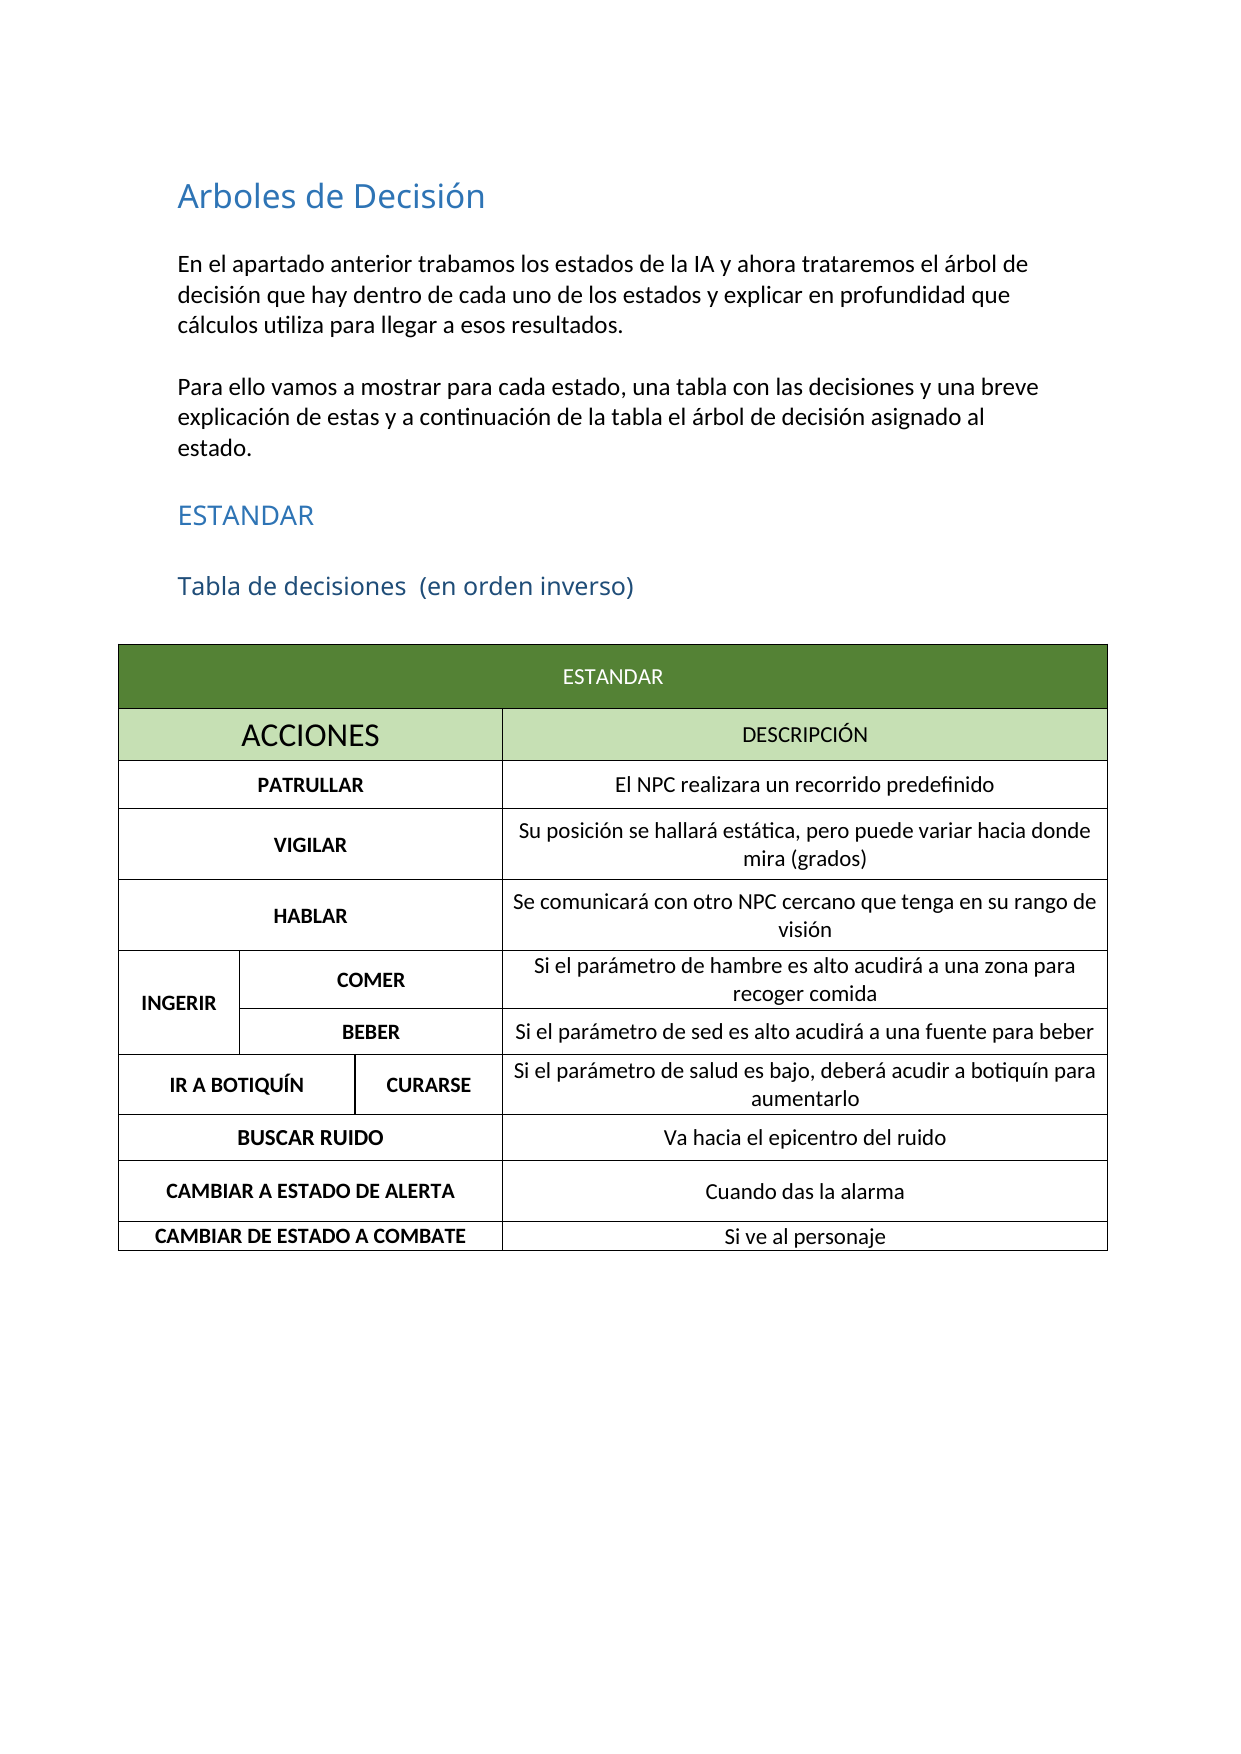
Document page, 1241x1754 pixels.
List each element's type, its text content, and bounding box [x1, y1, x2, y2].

text En el apartado anterior trabamos los estados de la IA y ahora trataremos el árbol de decisión que hay dentro de cada uno de los estados y explicar en profundidad que cálculos utiliza para llegar a esos resultados. [177, 248, 1063, 340]
table_cell COMER [240, 951, 502, 1007]
table_cell INGERIR [119, 951, 239, 1054]
table_cell IR A BOTIQUÍN [119, 1055, 354, 1113]
table_cell CAMBIAR DE ESTADO A COMBATE [119, 1222, 502, 1250]
table_header ESTANDAR [119, 645, 1107, 708]
table_cell El NPC realizara un recorrido predefinido [503, 761, 1107, 808]
subtitle Arboles de Decisión [177, 173, 1063, 218]
text Para ello vamos a mostrar para cada estado, una tabla con las decisiones y una breve explicación de estas y a continuación de la tabla el árbol de decisión asignado al estado. [177, 371, 1063, 462]
table_cell ACCIONES [119, 709, 502, 760]
subtitle ESTANDAR [177, 497, 1063, 534]
table_cell DESCRIPCIÓN [503, 709, 1107, 760]
table_cell Si el parámetro de salud es bajo, deberá acudir a botiquín para aumentarlo [503, 1055, 1107, 1113]
table_cell Si el parámetro de sed es alto acudirá a una fuente para beber [503, 1009, 1107, 1054]
table_cell CAMBIAR A ESTADO DE ALERTA [119, 1161, 502, 1221]
table_cell Se comunicará con otro NPC cercano que tenga en su rango de visión [503, 880, 1107, 950]
table_cell Va hacia el epicentro del ruido [503, 1115, 1107, 1160]
table_cell BUSCAR RUIDO [119, 1115, 502, 1160]
table_cell Si el parámetro de hambre es alto acudirá a una zona para recoger comida [503, 951, 1107, 1007]
table_cell CURARSE [356, 1055, 502, 1113]
table_cell PATRULLAR [119, 761, 502, 808]
table_cell Su posición se hallará estática, pero puede variar hacia donde mira (grados) [503, 809, 1107, 879]
table_cell Si ve al personaje [503, 1222, 1107, 1250]
table_cell HABLAR [119, 880, 502, 950]
table_cell BEBER [240, 1009, 502, 1054]
table_cell Cuando das la alarma [503, 1161, 1107, 1221]
table_cell VIGILAR [119, 809, 502, 879]
subtitle Tabla de decisiones (en orden inverso) [177, 568, 1063, 602]
